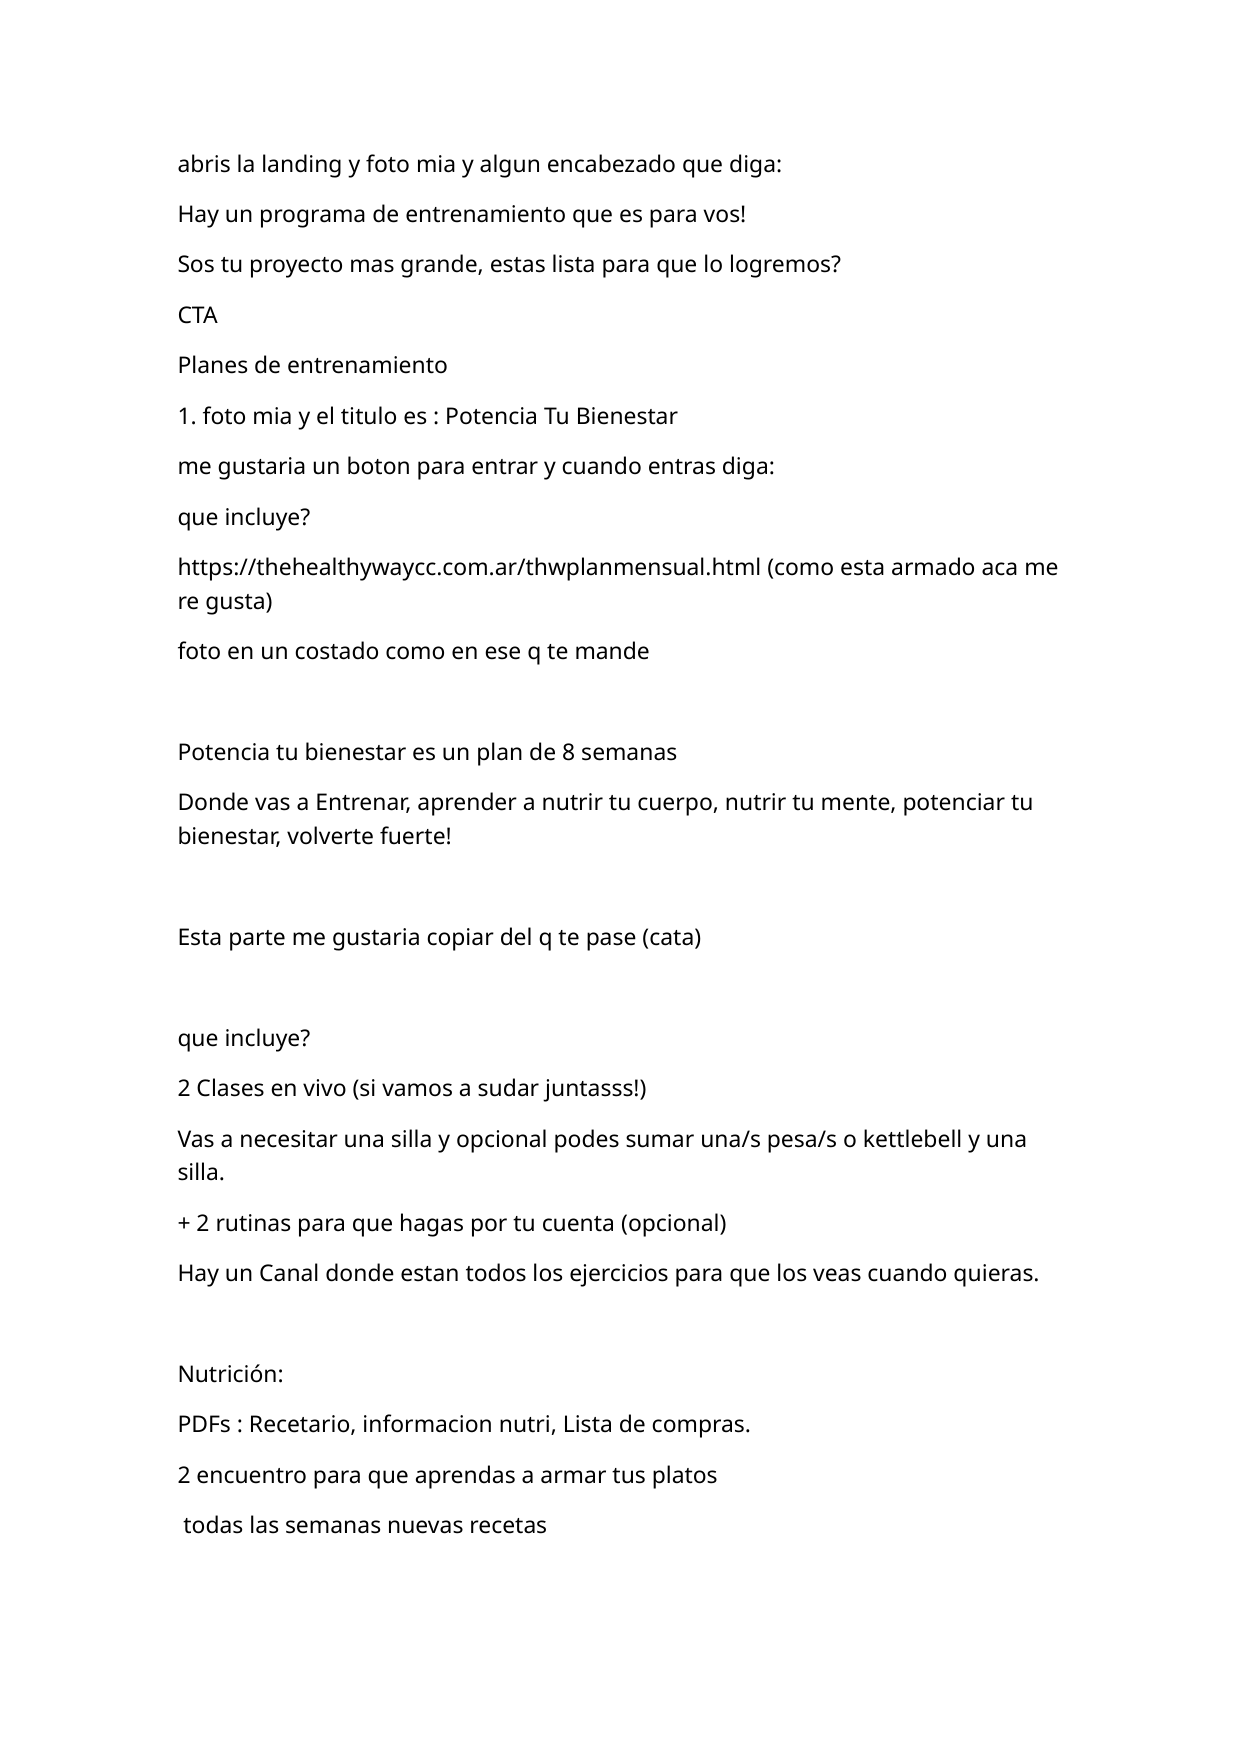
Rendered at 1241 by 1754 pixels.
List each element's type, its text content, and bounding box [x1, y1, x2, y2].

text que incluye? [177, 501, 1063, 532]
text 1. foto mia y el titulo es : Potencia Tu Bienestar [177, 400, 1063, 431]
text Planes de entrenamiento [177, 349, 1063, 381]
text + 2 rutinas para que hagas por tu cuenta (opcional) [177, 1207, 1063, 1238]
text Hay un Canal donde estan todos los ejercicios para que los veas cuando quieras. [177, 1257, 1063, 1288]
text me gustaria un boton para entrar y cuando entras diga: [177, 450, 1063, 481]
text Potencia tu bienestar es un plan de 8 semanas [177, 736, 1063, 767]
text 2 encuentro para que aprendas a armar tus platos [177, 1459, 1063, 1490]
text Sos tu proyecto mas grande, estas lista para que lo logremos? [177, 248, 1063, 280]
text Hay un programa de entrenamiento que es para vos! [177, 198, 1063, 229]
text https://thehealthywaycc.com.ar/thwplanmensual.html (como esta armado aca me re gusta) [177, 551, 1063, 616]
text foto en un costado como en ese q te mande [177, 635, 1063, 666]
text CTA [177, 299, 1063, 330]
text abris la landing y foto mia y algun encabezado que diga: [177, 148, 1063, 179]
text PDFs : Recetario, informacion nutri, Lista de compras. [177, 1408, 1063, 1440]
text 2 Clases en vivo (si vamos a sudar juntasss!) [177, 1072, 1063, 1103]
text Donde vas a Entrenar, aprender a nutrir tu cuerpo, nutrir tu mente, potenciar tu bienestar, volverte fuerte! [177, 786, 1063, 851]
text Esta parte me gustaria copiar del q te pase (cata) [177, 921, 1063, 952]
text Nutrición: [177, 1358, 1063, 1389]
text que incluye? [177, 1022, 1063, 1053]
text todas las semanas nuevas recetas [177, 1509, 1063, 1541]
text Vas a necesitar una silla y opcional podes sumar una/s pesa/s o kettlebell y una silla. [177, 1123, 1063, 1188]
